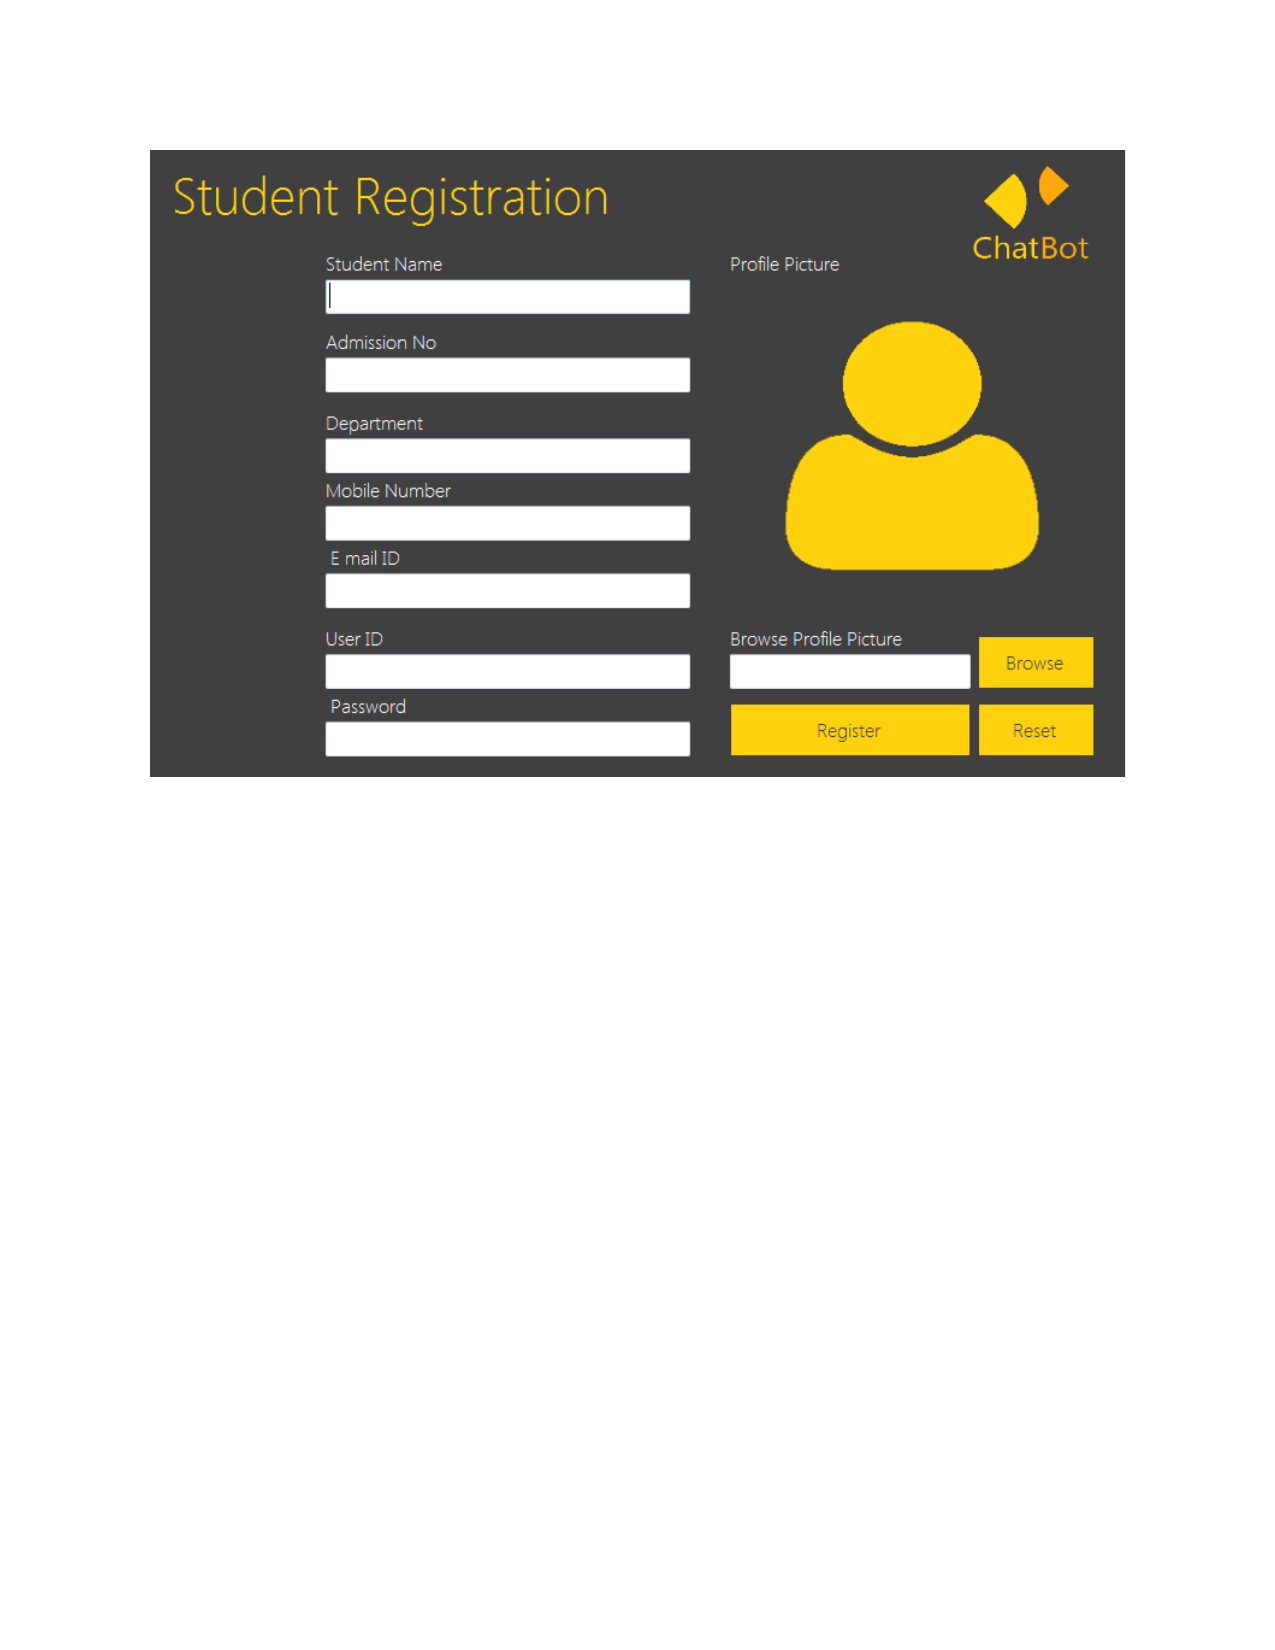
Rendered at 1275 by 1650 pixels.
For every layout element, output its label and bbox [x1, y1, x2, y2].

picture [150, 150, 1125, 777]
